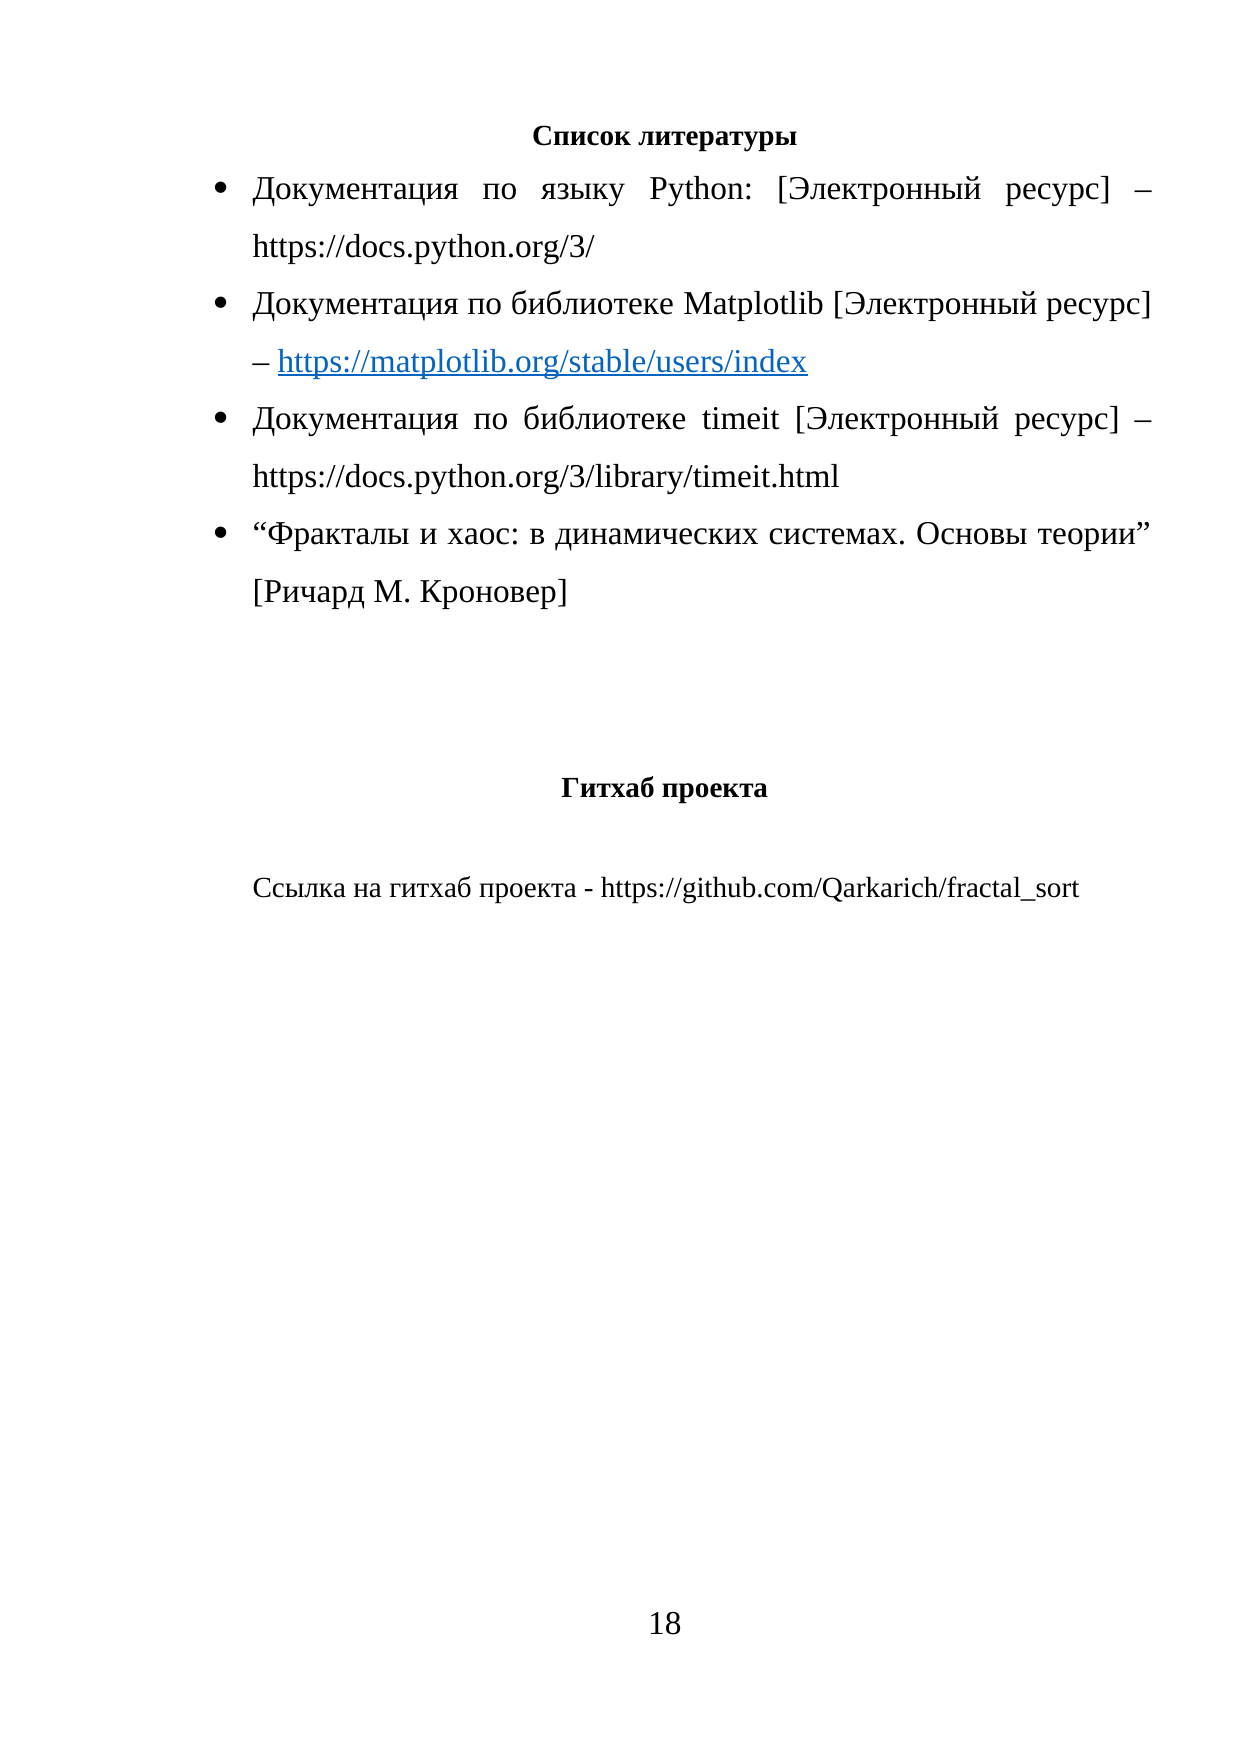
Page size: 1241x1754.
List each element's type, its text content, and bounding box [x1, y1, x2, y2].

subtitle Список литературы [177, 118, 1152, 152]
list “Фракталы и хаос: в динамических системах. Основы теории” [Ричард М. Кроновер] [215, 513, 1152, 609]
list Ссылка на гитхаб проекта - https://github.com/Qarkarich/fractal_sort [252, 870, 1152, 904]
list Документация по языку Python: [Электронный ресурс] – https://docs.python.org/3/ [215, 168, 1152, 264]
list Документация по библиотеке Matplotlib [Электронный ресурс] – https://matplotlib.org/stable/users/index [215, 283, 1152, 379]
list Документация по библиотеке timeit [Электронный ресурс] – https://docs.python.org/3/library/timeit.html [215, 398, 1152, 494]
subtitle Гитхаб проекта [177, 770, 1152, 803]
